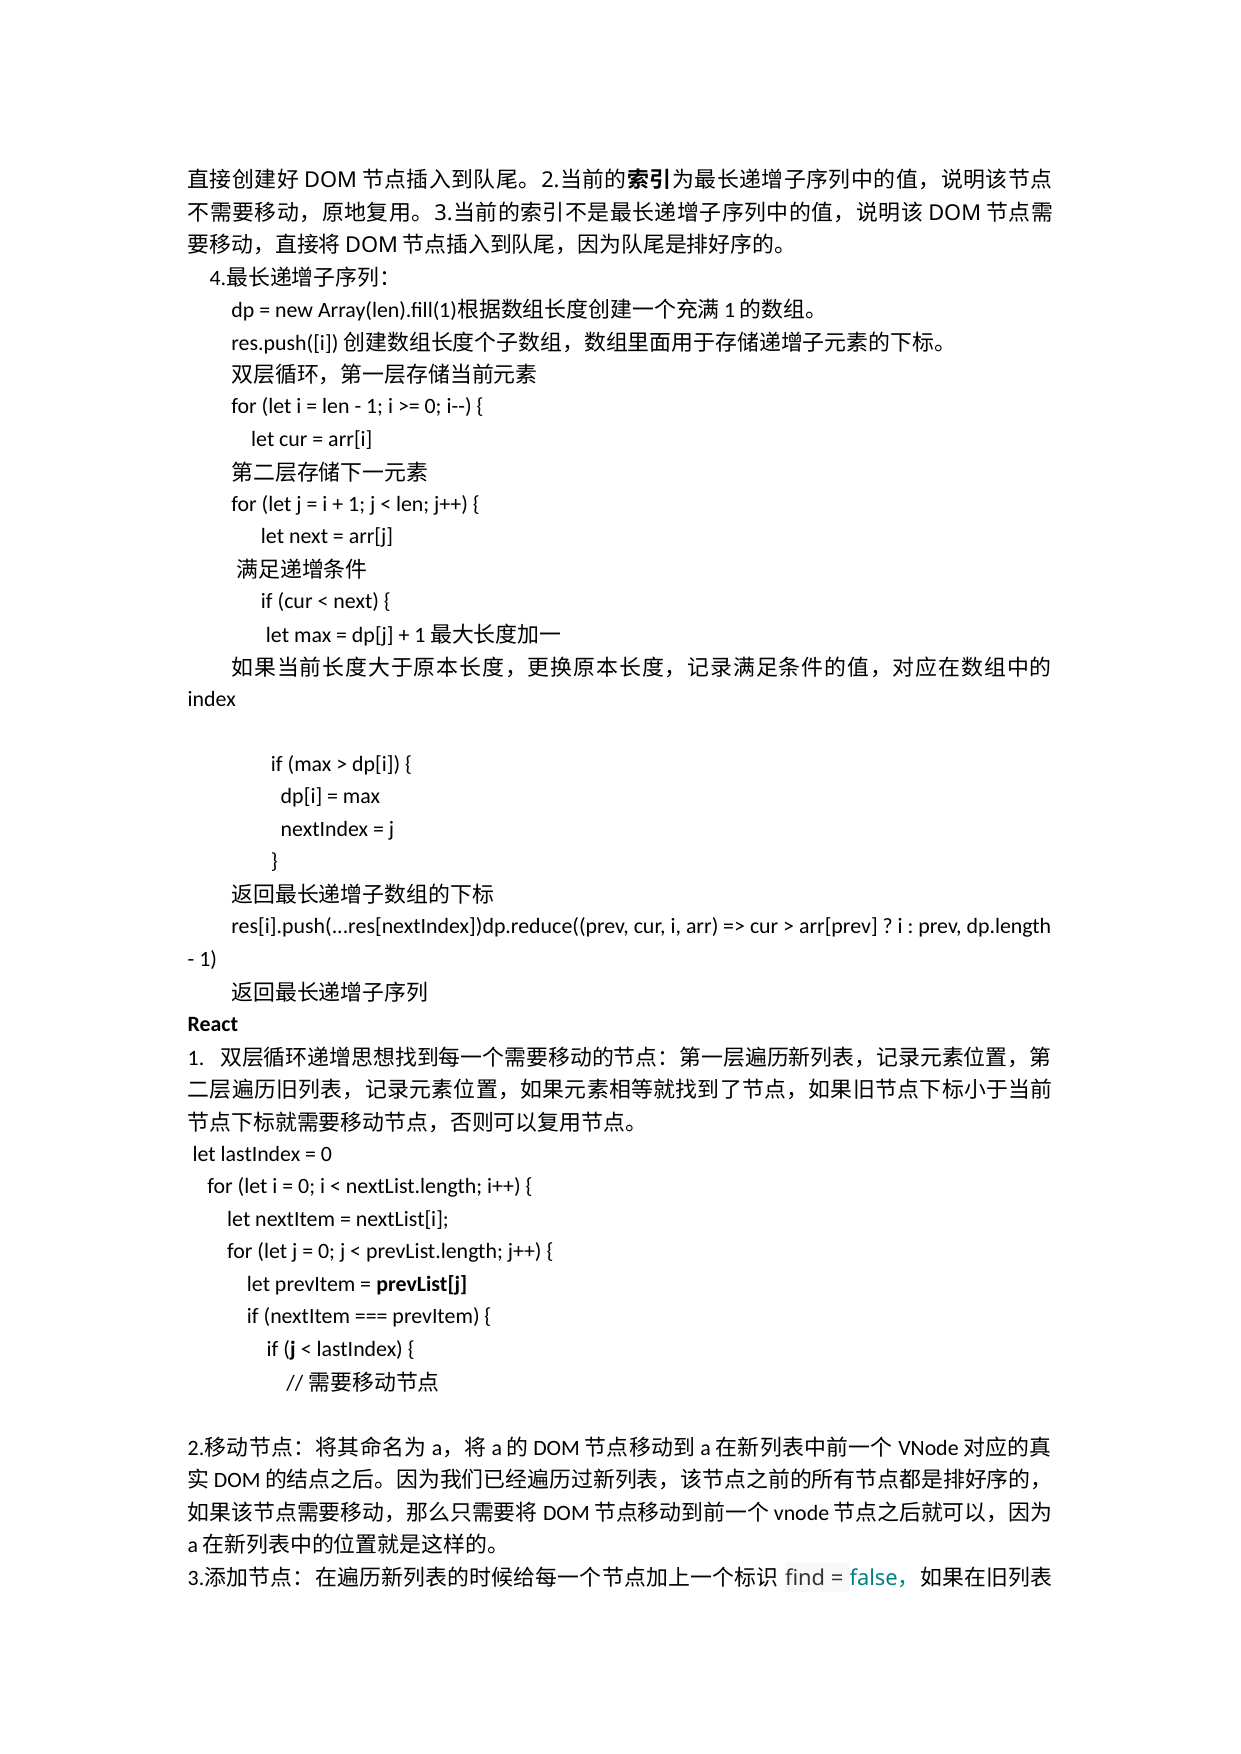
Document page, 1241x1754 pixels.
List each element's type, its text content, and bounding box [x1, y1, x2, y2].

text res[i].push(...res[nextIndex])dp.reduce((prev, cur, i, arr) => cur > arr[prev] ? i : prev, dp.length - 1) [187, 909, 1053, 974]
text 双层循环，第一层存储当前元素 [187, 357, 1053, 389]
list // 需要移动节点 [187, 1364, 1053, 1397]
text 第二层存储下一元素 [187, 454, 1053, 487]
text 2.移动节点：将其命名为a，将a的DOM节点移动到a在新列表中前一个VNode对应的真实DOM的结点之后。因为我们已经遍历过新列表，该节点之前的所有节点都是排好序的，如果该节点需要移动，那么只需要将DOM节点移动到前一个vnode节点之后就可以，因为a在新列表中的位置就是这样的。 [187, 1429, 1053, 1559]
text 返回最长递增子数组的下标 [187, 877, 1053, 909]
text if (cur < next) { [187, 584, 1053, 617]
list if (j < lastIndex) { [187, 1332, 1053, 1364]
list if (nextItem === prevItem) { [187, 1299, 1053, 1332]
list let nextItem = nextList[i]; [187, 1202, 1053, 1234]
list for (let j = 0; j < prevList.length; j++) { [187, 1234, 1053, 1267]
text } [187, 844, 1053, 877]
text 如果当前长度大于原本长度，更换原本长度，记录满足条件的值，对应在数组中的index [187, 649, 1053, 714]
text dp[i] = max [187, 779, 1053, 812]
text dp = new Array(len).fill(1)根据数组长度创建一个充满1的数组。 [187, 292, 1053, 324]
list for (let i = 0; i < nextList.length; i++) { [187, 1169, 1053, 1202]
text for (let j = i + 1; j < len; j++) { [187, 487, 1053, 519]
text let next = arr[j] [187, 519, 1053, 552]
text res.push([i]) 创建数组长度个子数组，数组里面用于存储递增子元素的下标。 [187, 324, 1053, 357]
text let max = dp[j] + 1最大长度加一 [187, 617, 1053, 649]
text 满足递增条件 [187, 552, 1053, 584]
text for (let i = len - 1; i >= 0; i--) { [187, 389, 1053, 422]
text let cur = arr[i] [187, 422, 1053, 454]
text React [187, 1007, 1053, 1039]
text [187, 162, 1053, 259]
text if (max > dp[i]) { [187, 747, 1053, 779]
text 4.最长递增子序列： [187, 259, 1053, 292]
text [187, 1559, 1053, 1592]
list let prevItem = prevList[j] [187, 1267, 1053, 1299]
text nextIndex = j [187, 812, 1053, 844]
list let lastIndex = 0 [187, 1137, 1053, 1169]
text 返回最长递增子序列 [187, 974, 1053, 1007]
list 双层循环递增思想找到每一个需要移动的节点：第一层遍历新列表，记录元素位置，第二层遍历旧列表，记录元素位置，如果元素相等就找到了节点，如果旧节点下标小于当前节点下标就需要移动节点，否则可以复用节点。 [187, 1039, 1053, 1137]
